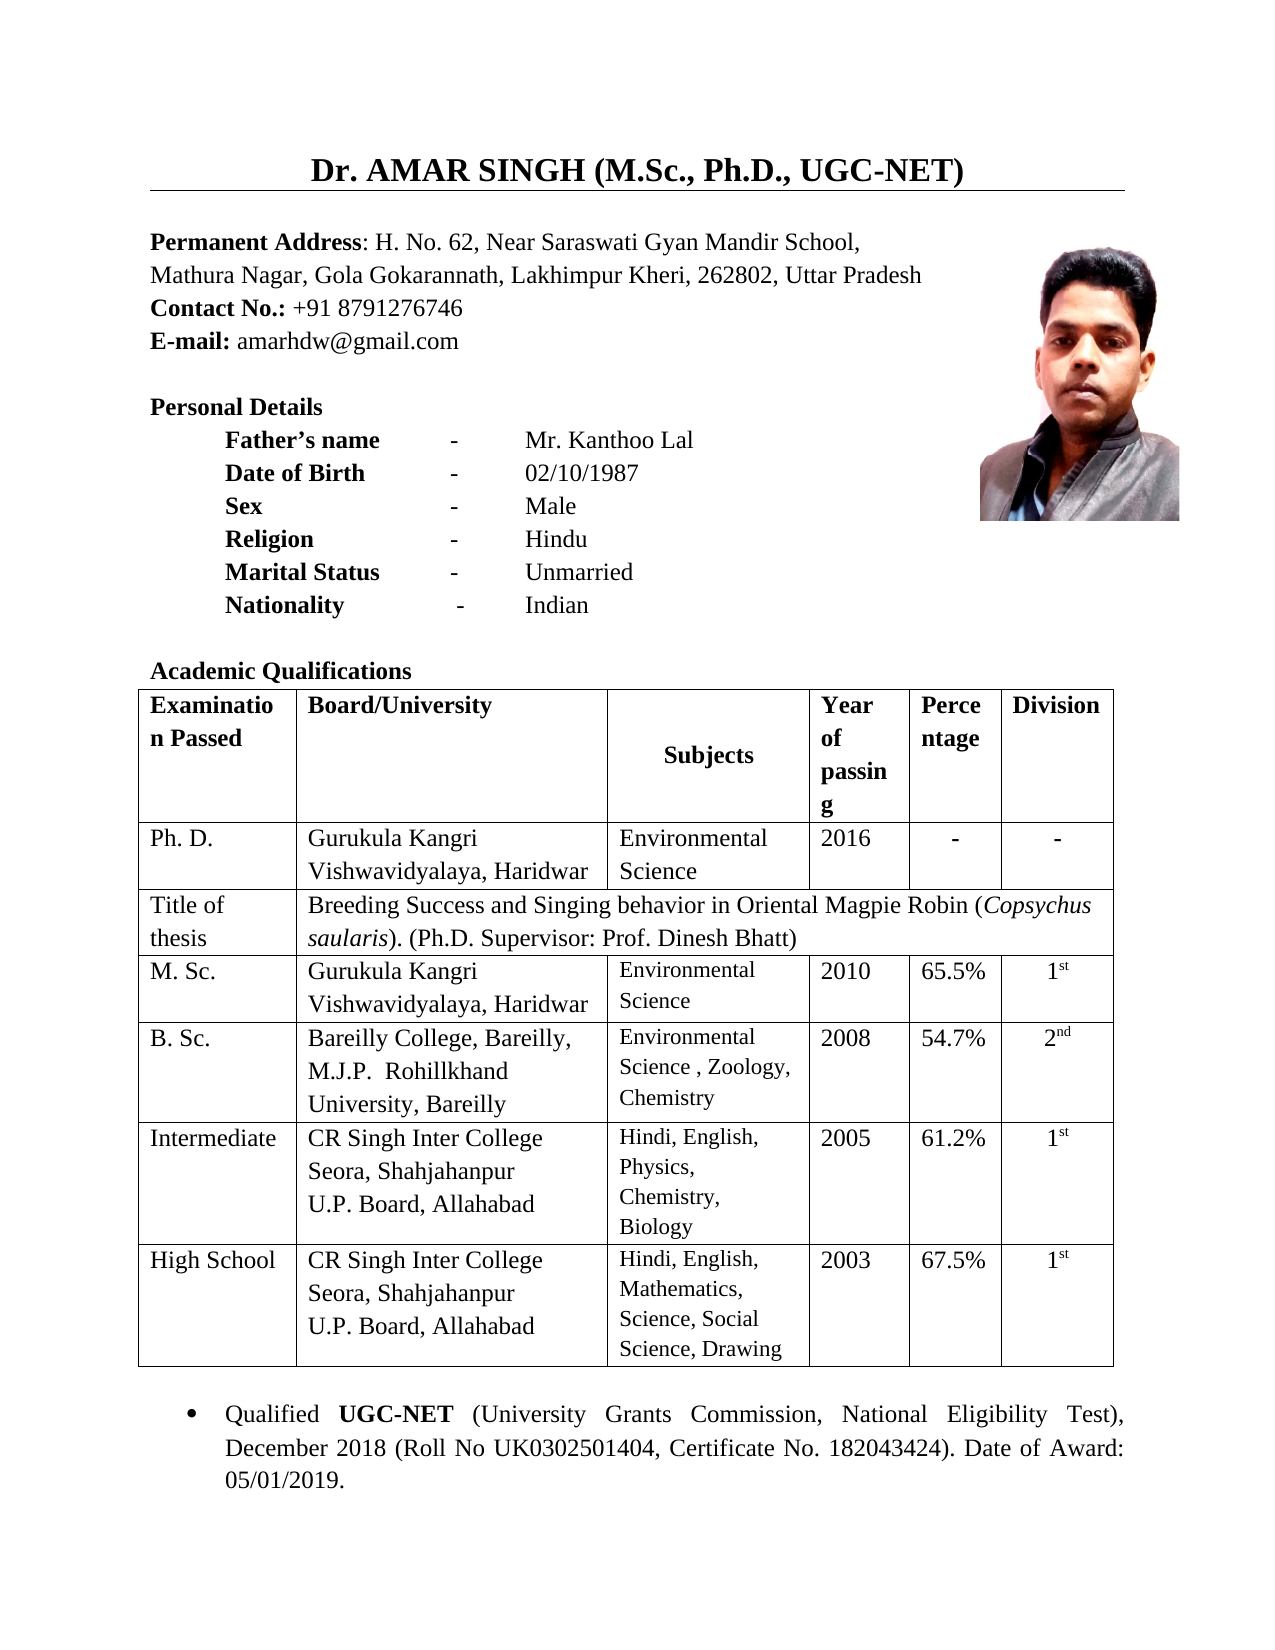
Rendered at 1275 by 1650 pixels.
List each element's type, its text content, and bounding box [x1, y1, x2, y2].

table_cell - [910, 823, 1001, 889]
table_header Percentage [910, 690, 1001, 822]
table_header Board/University [297, 690, 607, 822]
text E-mail: amarhdw@gmail.com [150, 326, 980, 355]
table_cell 67.5% [910, 1245, 1001, 1366]
table_cell Environmental Science , Zoology, Chemistry [608, 1023, 809, 1122]
text Academic Qualifications [150, 656, 1125, 685]
list Qualified UGC-NET (University Grants Commission, National Eligibility Test), December 2018 (Roll No UK0302501404, Certificate No. 182043424). Date of Award: 05/01/2019. [187, 1399, 1125, 1494]
table_cell 1st [1002, 956, 1113, 1022]
table_cell Environmental Science [608, 823, 809, 889]
table_cell 54.7% [910, 1023, 1001, 1122]
table_cell 61.2% [910, 1123, 1001, 1244]
table_cell Environmental Science [608, 956, 809, 1022]
table_cell 2003 [810, 1245, 909, 1366]
text Sex - Male [150, 491, 980, 520]
text Nationality - Indian [150, 590, 1125, 619]
text Contact No.: +91 8791276746 [150, 293, 980, 322]
table_cell 2008 [810, 1023, 909, 1122]
table_header Examination Passed [139, 690, 296, 822]
table_cell CR Singh Inter College Seora, Shahjahanpur U.P. Board, Allahabad [297, 1123, 607, 1244]
table_cell Intermediate [139, 1123, 296, 1244]
table_header Subjects [608, 690, 809, 822]
table_cell M. Sc. [139, 956, 296, 1022]
text Permanent Address: H. No. 62, Near Saraswati Gyan Mandir School, [150, 227, 1125, 256]
text Date of Birth - 02/10/1987 [150, 458, 980, 487]
table_cell Hindi, English, Physics, Chemistry, Biology [608, 1123, 809, 1244]
table_cell 1st [1002, 1245, 1113, 1366]
table_cell Gurukula Kangri Vishwavidyalaya, Haridwar [297, 823, 607, 889]
table_cell B. Sc. [139, 1023, 296, 1122]
text Religion - Hindu [150, 524, 1125, 553]
table_cell 2016 [810, 823, 909, 889]
table_cell 65.5% [910, 956, 1001, 1022]
text Mathura Nagar, Gola Gokarannath, Lakhimpur Kheri, 262802, Uttar Pradesh [150, 260, 980, 289]
table_cell High School [139, 1245, 296, 1366]
table_cell Ph. D. [139, 823, 296, 889]
table_cell Bareilly College, Bareilly, M.J.P. Rohillkhand University, Bareilly [297, 1023, 607, 1122]
table_header Division [1002, 690, 1113, 822]
table_cell Title of thesis [139, 890, 296, 955]
table_cell CR Singh Inter College Seora, Shahjahanpur U.P. Board, Allahabad [297, 1245, 607, 1366]
table_cell 2005 [810, 1123, 909, 1244]
table_cell 2010 [810, 956, 909, 1022]
table_cell Hindi, English, Mathematics, Science, Social Science, Drawing [608, 1245, 809, 1366]
picture [980, 236, 1180, 521]
table_cell Breeding Success and Singing behavior in Oriental Magpie Robin (Copsychus saularis). (Ph.D. Supervisor: Prof. Dinesh Bhatt) [297, 890, 1113, 955]
table_header Year of passing [810, 690, 909, 822]
text Marital Status - Unmarried [150, 557, 1125, 586]
table_cell - [1002, 823, 1113, 889]
text Dr. AMAR SINGH (M.Sc., Ph.D., UGC-NET) [150, 150, 1125, 190]
table_cell Gurukula Kangri Vishwavidyalaya, Haridwar [297, 956, 607, 1022]
text Father’s name - Mr. Kanthoo Lal [150, 425, 980, 454]
text Personal Details [150, 392, 980, 421]
table_cell 1st [1002, 1123, 1113, 1244]
table_cell 2nd [1002, 1023, 1113, 1122]
